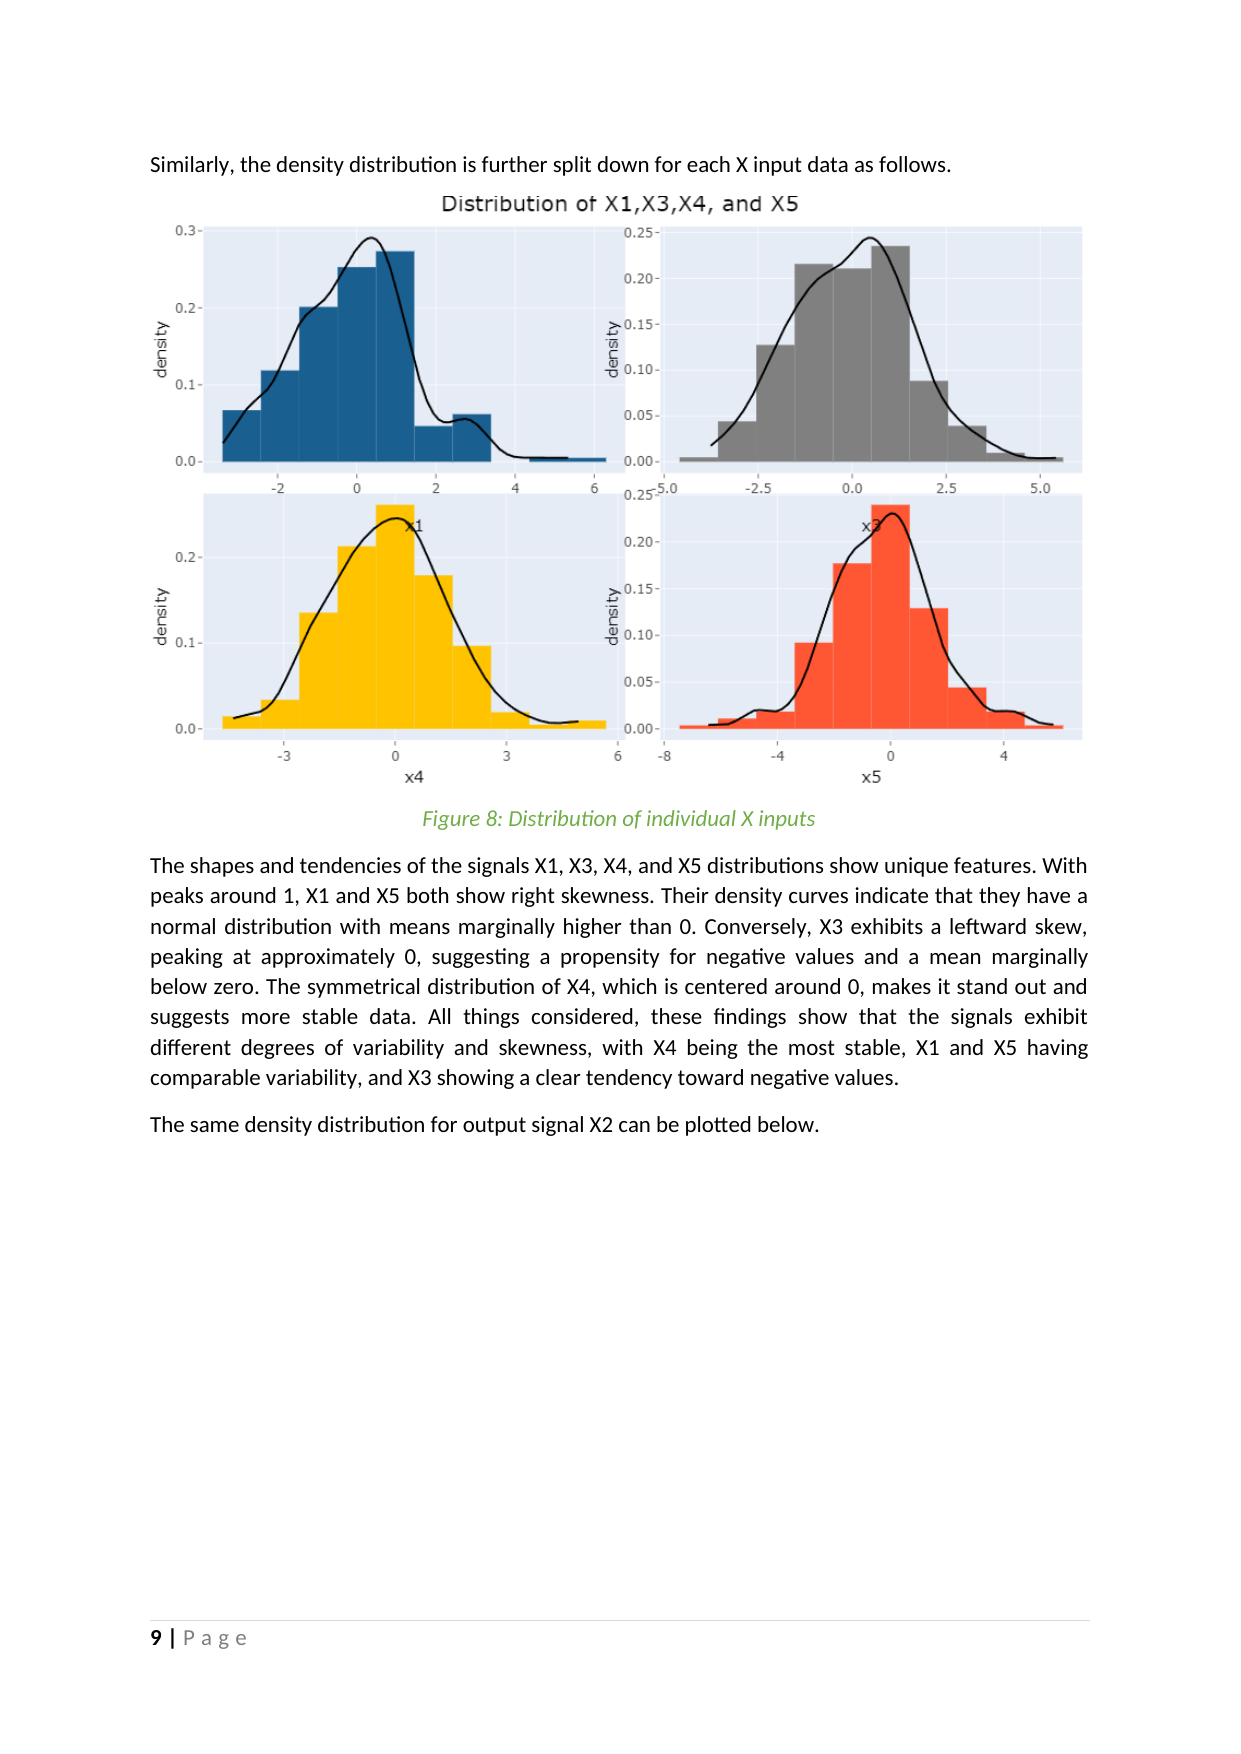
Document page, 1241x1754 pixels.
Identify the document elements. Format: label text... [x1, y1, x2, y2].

text Figure 8: Distribution of individual X inputs [150, 804, 1090, 832]
picture [150, 196, 1090, 786]
text Similarly, the density distribution is further split down for each X input data as follows. [150, 150, 1090, 178]
text The shapes and tendencies of the signals X1, X3, X4, and X5 distributions show unique features. With peaks around 1, X1 and X5 both show right skewness. Their density curves indicate that they have a normal distribution with means marginally higher than 0. Conversely, X3 exhibits a leftward skew, peaking at approximately 0, suggesting a propensity for negative values and a mean marginally below zero. The symmetrical distribution of X4, which is centered around 0, makes it stand out and suggests more stable data. All things considered, these findings show that the signals exhibit different degrees of variability and skewness, with X4 being the most stable, X1 and X5 having comparable variability, and X3 showing a clear tendency toward negative values. [150, 851, 1090, 1091]
text The same density distribution for output signal X2 can be plotted below. [150, 1110, 1090, 1138]
